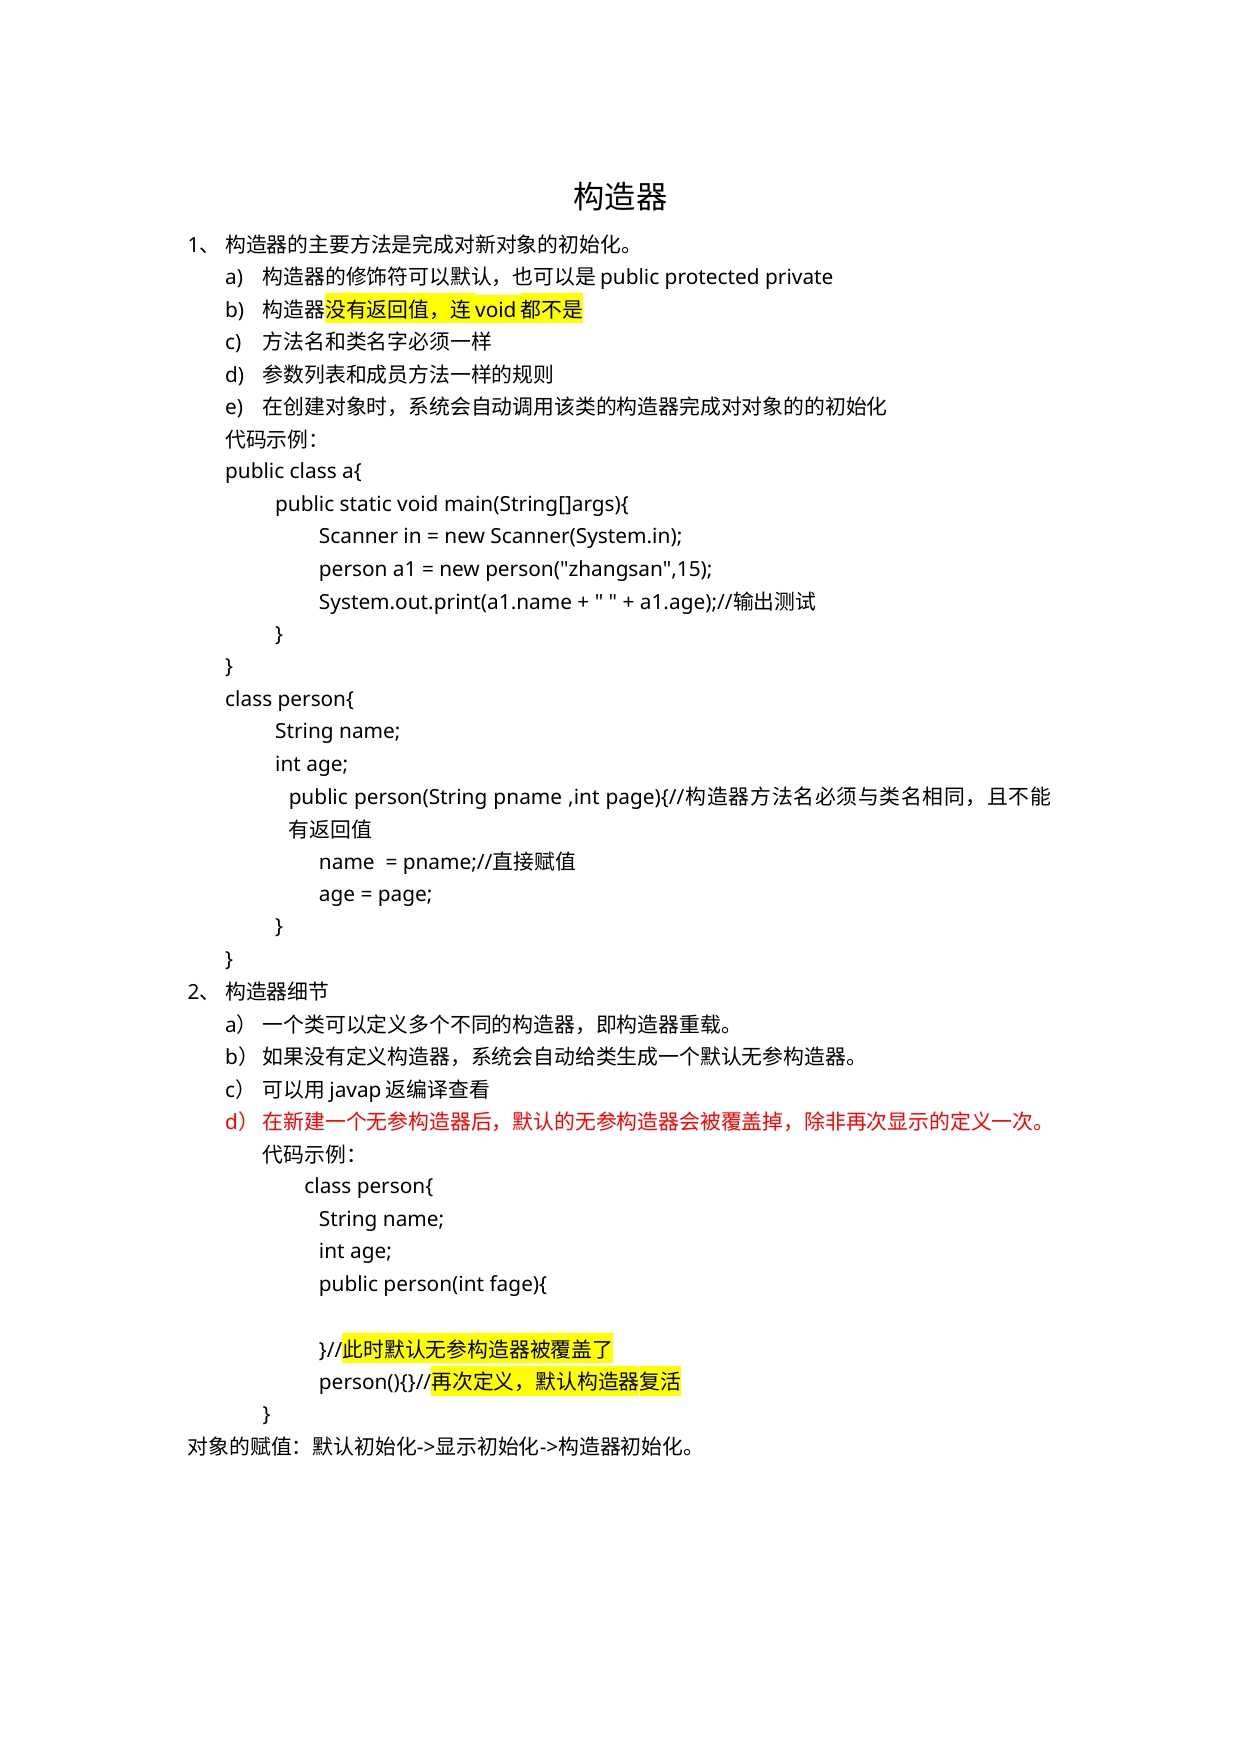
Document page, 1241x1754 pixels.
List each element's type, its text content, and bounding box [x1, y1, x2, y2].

text public static void main(String[]args){ [247, 487, 1053, 519]
list 代码示例： [262, 1137, 1053, 1169]
text Scanner in = new Scanner(System.in); [247, 519, 1053, 552]
text } [247, 909, 1053, 942]
list 方法名和类名字必须一样 [225, 324, 1053, 357]
text 代码示例： [225, 422, 1053, 454]
list 在新建一个无参构造器后，默认的无参构造器会被覆盖掉，除非再次显示的定义一次。 [225, 1104, 1053, 1137]
list 一个类可以定义多个不同的构造器，即构造器重载。 [225, 1007, 1053, 1039]
list } [262, 1397, 1053, 1429]
text 对象的赋值：默认初始化->显示初始化->构造器初始化。 [187, 1429, 1053, 1462]
list public person(int fage){ [262, 1267, 1053, 1299]
text System.out.print(a1.name + " " + a1.age);//输出测试 [247, 584, 1053, 617]
text } [225, 649, 1053, 682]
text name = pname;//直接赋值 [247, 844, 1053, 877]
text int age; [247, 747, 1053, 779]
text } [247, 617, 1053, 649]
list 可以用javap返编译查看 [225, 1072, 1053, 1104]
text public class a{ [225, 454, 1053, 487]
list 构造器的主要方法是完成对新对象的初始化。 [187, 227, 1053, 259]
text public person(String pname ,int page){//构造器方法名必须与类名相同，且不能 有返回值 [247, 779, 1053, 844]
list 参数列表和成员方法一样的规则 [225, 357, 1053, 389]
text class person{ [225, 682, 1053, 714]
list String name; [262, 1202, 1053, 1234]
list }//此时默认无参构造器被覆盖了 [262, 1332, 1053, 1364]
list int age; [262, 1234, 1053, 1267]
list person(){}//再次定义，默认构造器复活 [262, 1364, 1053, 1397]
text person a1 = new person("zhangsan",15); [247, 552, 1053, 584]
list 在创建对象时，系统会自动调用该类的构造器完成对对象的的初始化 [225, 389, 1053, 422]
list 如果没有定义构造器，系统会自动给类生成一个默认无参构造器。 [225, 1039, 1053, 1072]
text String name; [247, 714, 1053, 747]
list 构造器的修饰符可以默认，也可以是public protected private [225, 259, 1053, 292]
list 构造器细节 [187, 974, 1053, 1007]
text 构造器 [187, 162, 1053, 227]
text } [225, 942, 1053, 974]
text age = page; [247, 877, 1053, 909]
list 构造器没有返回值，连void都不是 [225, 292, 1053, 324]
list class person{ [262, 1169, 1053, 1202]
